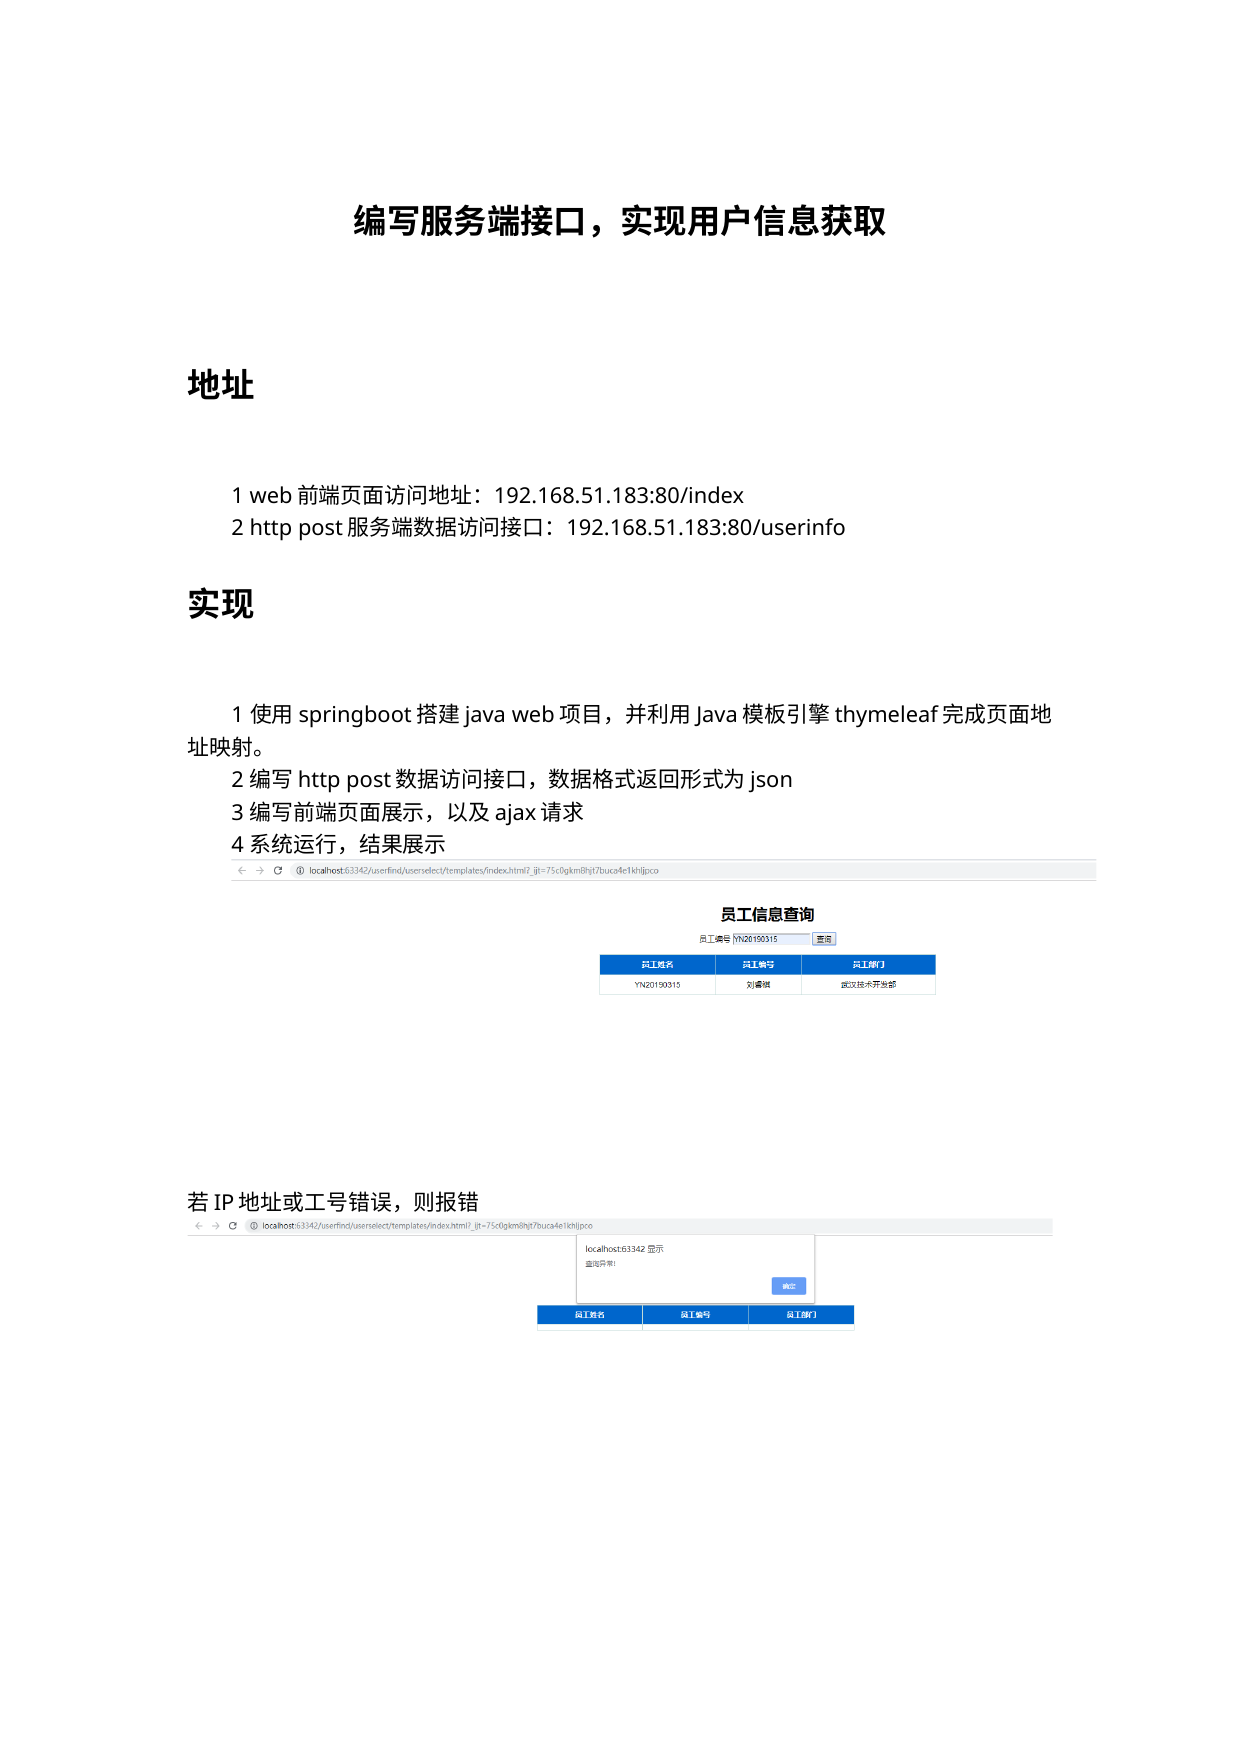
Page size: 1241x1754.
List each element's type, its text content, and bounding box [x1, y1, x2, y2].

text 1 使用springboot搭建java web项目，并利用Java模板引擎thymeleaf完成页面地址映射。 [187, 697, 1053, 762]
text 2 http post服务端数据访问接口：192.168.51.183:80/userinfo [187, 510, 1053, 542]
text 若IP地址或工号错误，则报错 [187, 1184, 1053, 1216]
title 编写服务端接口，实现用户信息获取 [187, 187, 1053, 252]
picture [187, 1216, 1053, 1485]
picture [231, 859, 1097, 1181]
text 3 编写前端页面展示，以及ajax请求 [187, 794, 1053, 827]
subtitle 地址 [187, 350, 1053, 415]
text 4 系统运行，结果展示 [187, 827, 1053, 859]
text 2 编写http post数据访问接口，数据格式返回形式为json [187, 762, 1053, 794]
subtitle 实现 [187, 569, 1053, 634]
text 1 web前端页面访问地址：192.168.51.183:80/index [187, 477, 1053, 510]
